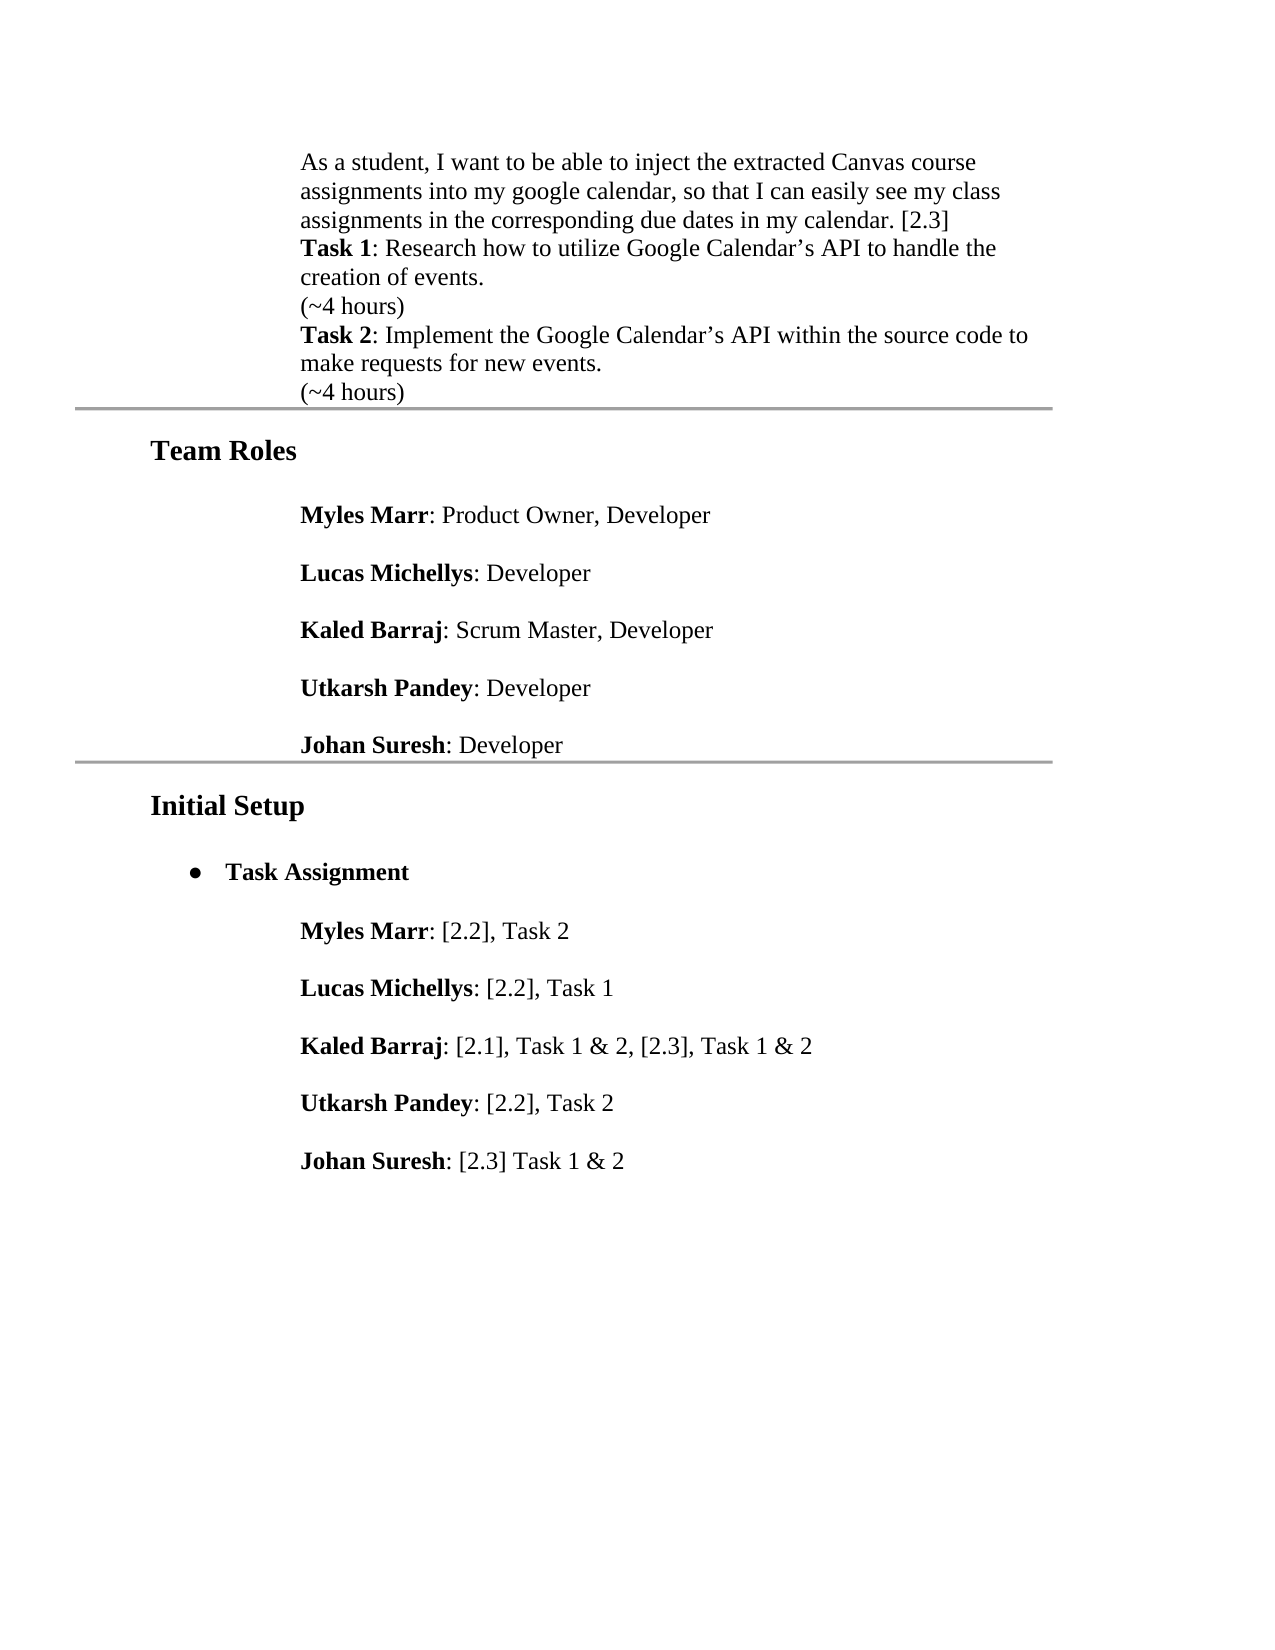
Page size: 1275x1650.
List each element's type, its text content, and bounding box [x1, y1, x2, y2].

text As a student, I want to be able to inject the extracted Canvas course assignments into my google calendar, so that I can easily see my class assignments in the corresponding due dates in my calendar. [2.3] [300, 147, 1049, 233]
text Lucas Michellys: Developer [300, 558, 1049, 587]
text Lucas Michellys: [2.2], Task 1 [300, 973, 1049, 1002]
text Initial Setup [150, 788, 1128, 822]
text Myles Marr: Product Owner, Developer [300, 501, 1049, 529]
text Myles Marr: [2.2], Task 2 [300, 916, 1049, 945]
text Task 1: Research how to utilize Google Calendar’s API to handle the creation of events. [300, 233, 1049, 291]
text Johan Suresh: [2.3] Task 1 & 2 [300, 1146, 1049, 1175]
text Kaled Barraj: Scrum Master, Developer [300, 616, 1049, 644]
text Kaled Barraj: [2.1], Task 1 & 2, [2.3], Task 1 & 2 [300, 1031, 1049, 1060]
text Task 2: Implement the Google Calendar’s API within the source code to make requests for new events. [300, 320, 1049, 377]
text (~4 hours) [300, 291, 1049, 320]
text Utkarsh Pandey: Developer [300, 673, 1049, 702]
text (~4 hours) [300, 377, 1049, 406]
list Task Assignment [188, 857, 1128, 886]
text Utkarsh Pandey: [2.2], Task 2 [300, 1088, 1049, 1117]
text Team Roles [150, 433, 1049, 467]
text Johan Suresh: Developer [300, 731, 1049, 759]
